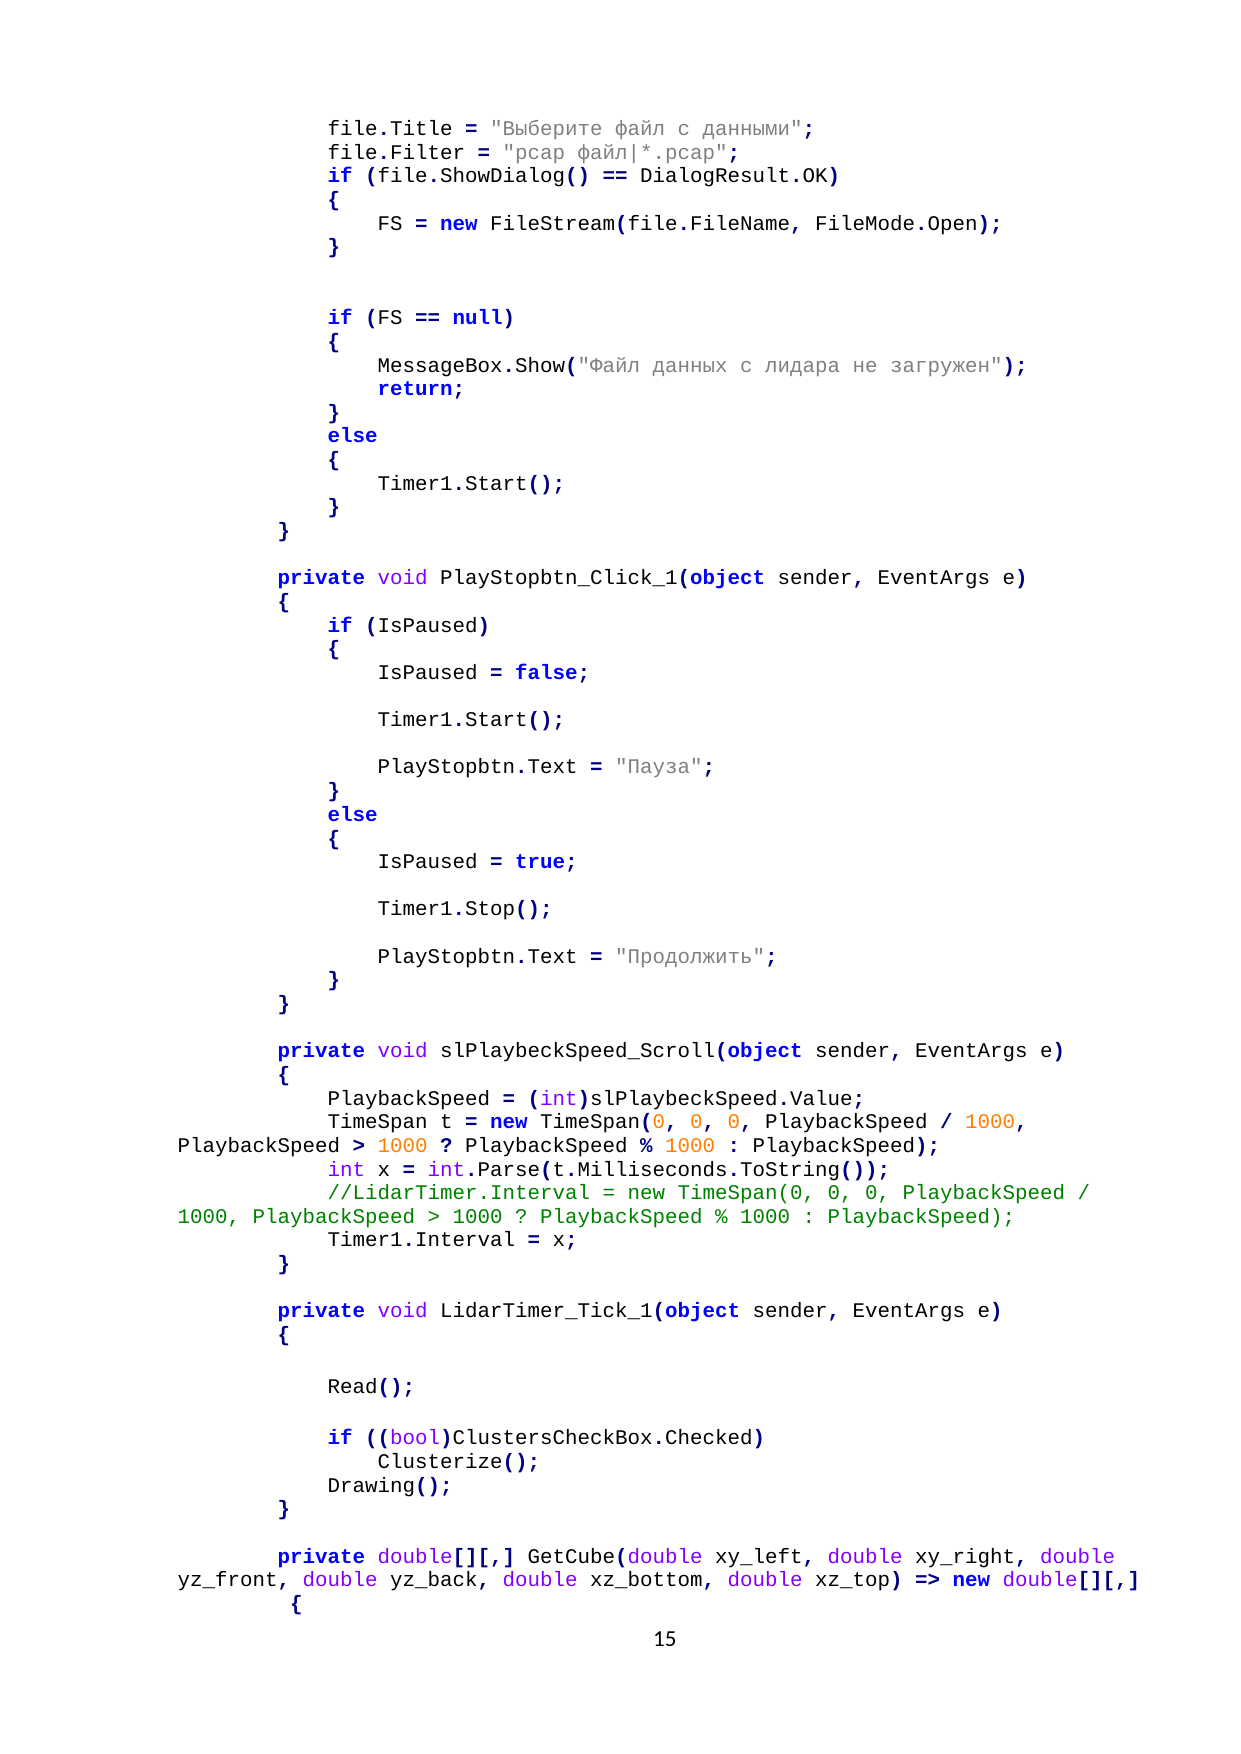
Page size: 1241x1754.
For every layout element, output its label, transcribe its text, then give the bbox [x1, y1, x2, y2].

text PlayStopbtn.Text = "Продолжить"; [177, 946, 1152, 969]
text IsPaused = true; [177, 851, 1152, 875]
text private double[][,] GetCube(double xy_left, double xy_right, double yz_front, double yz_back, double xz_bottom, double xz_top) => new double[][,] [177, 1546, 1152, 1593]
text { [177, 1593, 1152, 1617]
text { [177, 189, 1152, 213]
text Clusterize(); [177, 1451, 1152, 1475]
text { [177, 827, 1152, 851]
text MessageBox.Show("Файл данных с лидара не загружен"); [177, 354, 1152, 378]
text { [177, 591, 1152, 615]
text else [177, 804, 1152, 827]
text { [177, 331, 1152, 354]
text else [177, 426, 1152, 449]
text //LidarTimer.Interval = new TimeSpan(0, 0, 0, PlaybackSpeed / 1000, PlaybackSpeed > 1000 ? PlaybackSpeed % 1000 : PlaybackSpeed); [177, 1182, 1152, 1229]
text return; [177, 378, 1152, 402]
text int x = int.Parse(t.Milliseconds.ToString()); [177, 1158, 1152, 1182]
text if (file.ShowDialog() == DialogResult.OK) [177, 165, 1152, 189]
text private void LidarTimer_Tick_1(object sender, EventArgs e) [177, 1300, 1152, 1324]
text Drawing(); [177, 1475, 1152, 1498]
text { [177, 449, 1152, 473]
text { [177, 1064, 1152, 1088]
text file.Filter = "pcap файл|*.pcap"; [177, 142, 1152, 165]
text if (IsPaused) [177, 615, 1152, 638]
text PlaybackSpeed = (int)slPlaybeckSpeed.Value; [177, 1088, 1152, 1111]
text { [177, 638, 1152, 662]
text } [177, 402, 1152, 426]
text Timer1.Start(); [177, 473, 1152, 496]
text } [177, 993, 1152, 1017]
text IsPaused = false; [177, 662, 1152, 686]
text } [177, 520, 1152, 544]
text Timer1.Stop(); [177, 898, 1152, 922]
text Timer1.Interval = x; [177, 1229, 1152, 1253]
text FS = new FileStream(file.FileName, FileMode.Open); [177, 213, 1152, 236]
text } [177, 1498, 1152, 1522]
text } [177, 969, 1152, 993]
text file.Title = "Выберите файл с данными"; [177, 118, 1152, 142]
text { [177, 1324, 1152, 1348]
text TimeSpan t = new TimeSpan(0, 0, 0, PlaybackSpeed / 1000, PlaybackSpeed > 1000 ? PlaybackSpeed % 1000 : PlaybackSpeed); [177, 1111, 1152, 1158]
text private void slPlaybeckSpeed_Scroll(object sender, EventArgs e) [177, 1040, 1152, 1064]
text if (FS == null) [177, 307, 1152, 331]
text } [177, 1253, 1152, 1277]
text } [177, 236, 1152, 260]
text Timer1.Start(); [177, 709, 1152, 733]
text if ((bool)ClustersCheckBox.Checked) [177, 1427, 1152, 1451]
text } [177, 780, 1152, 804]
text } [177, 496, 1152, 520]
text private void PlayStopbtn_Click_1(object sender, EventArgs e) [177, 567, 1152, 591]
text PlayStopbtn.Text = "Пауза"; [177, 757, 1152, 780]
text Read(); [177, 1376, 1152, 1399]
